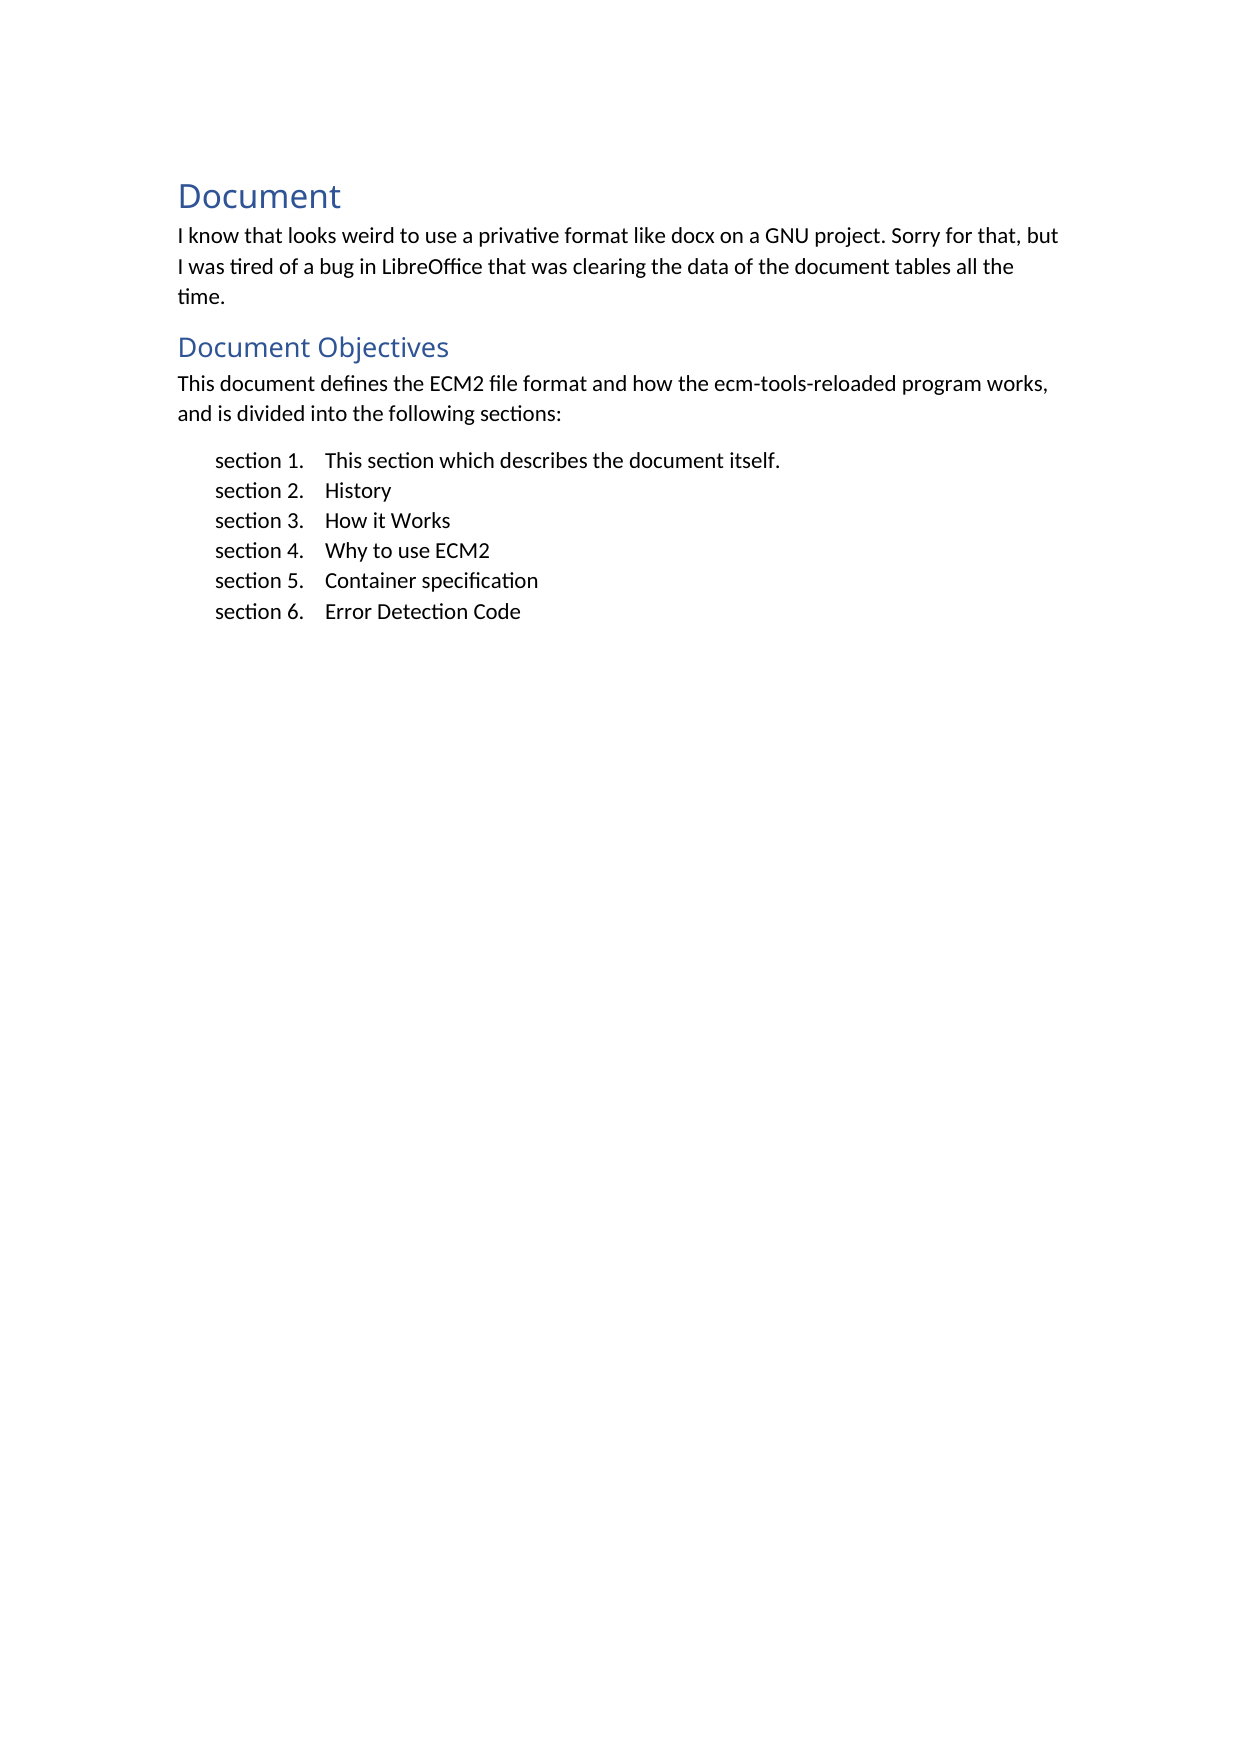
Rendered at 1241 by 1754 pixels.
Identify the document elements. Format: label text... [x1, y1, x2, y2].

subtitle Document Objectives [177, 329, 1063, 366]
list History [215, 476, 1063, 504]
text This document defines the ECM2 file format and how the ecm-tools-reloaded program works, and is divided into the following sections: [177, 369, 1063, 427]
text I know that looks weird to use a privative format like docx on a GNU project. Sorry for that, but I was tired of a bug in LibreOffice that was clearing the data of the document tables all the time. [177, 222, 1063, 310]
list How it Works [215, 506, 1063, 534]
subtitle Document [177, 173, 1063, 218]
list Why to use ECM2 [215, 536, 1063, 564]
list Container specification [215, 567, 1063, 594]
list This section which describes the document itself. [215, 446, 1063, 474]
list Error Detection Code [215, 597, 1063, 625]
